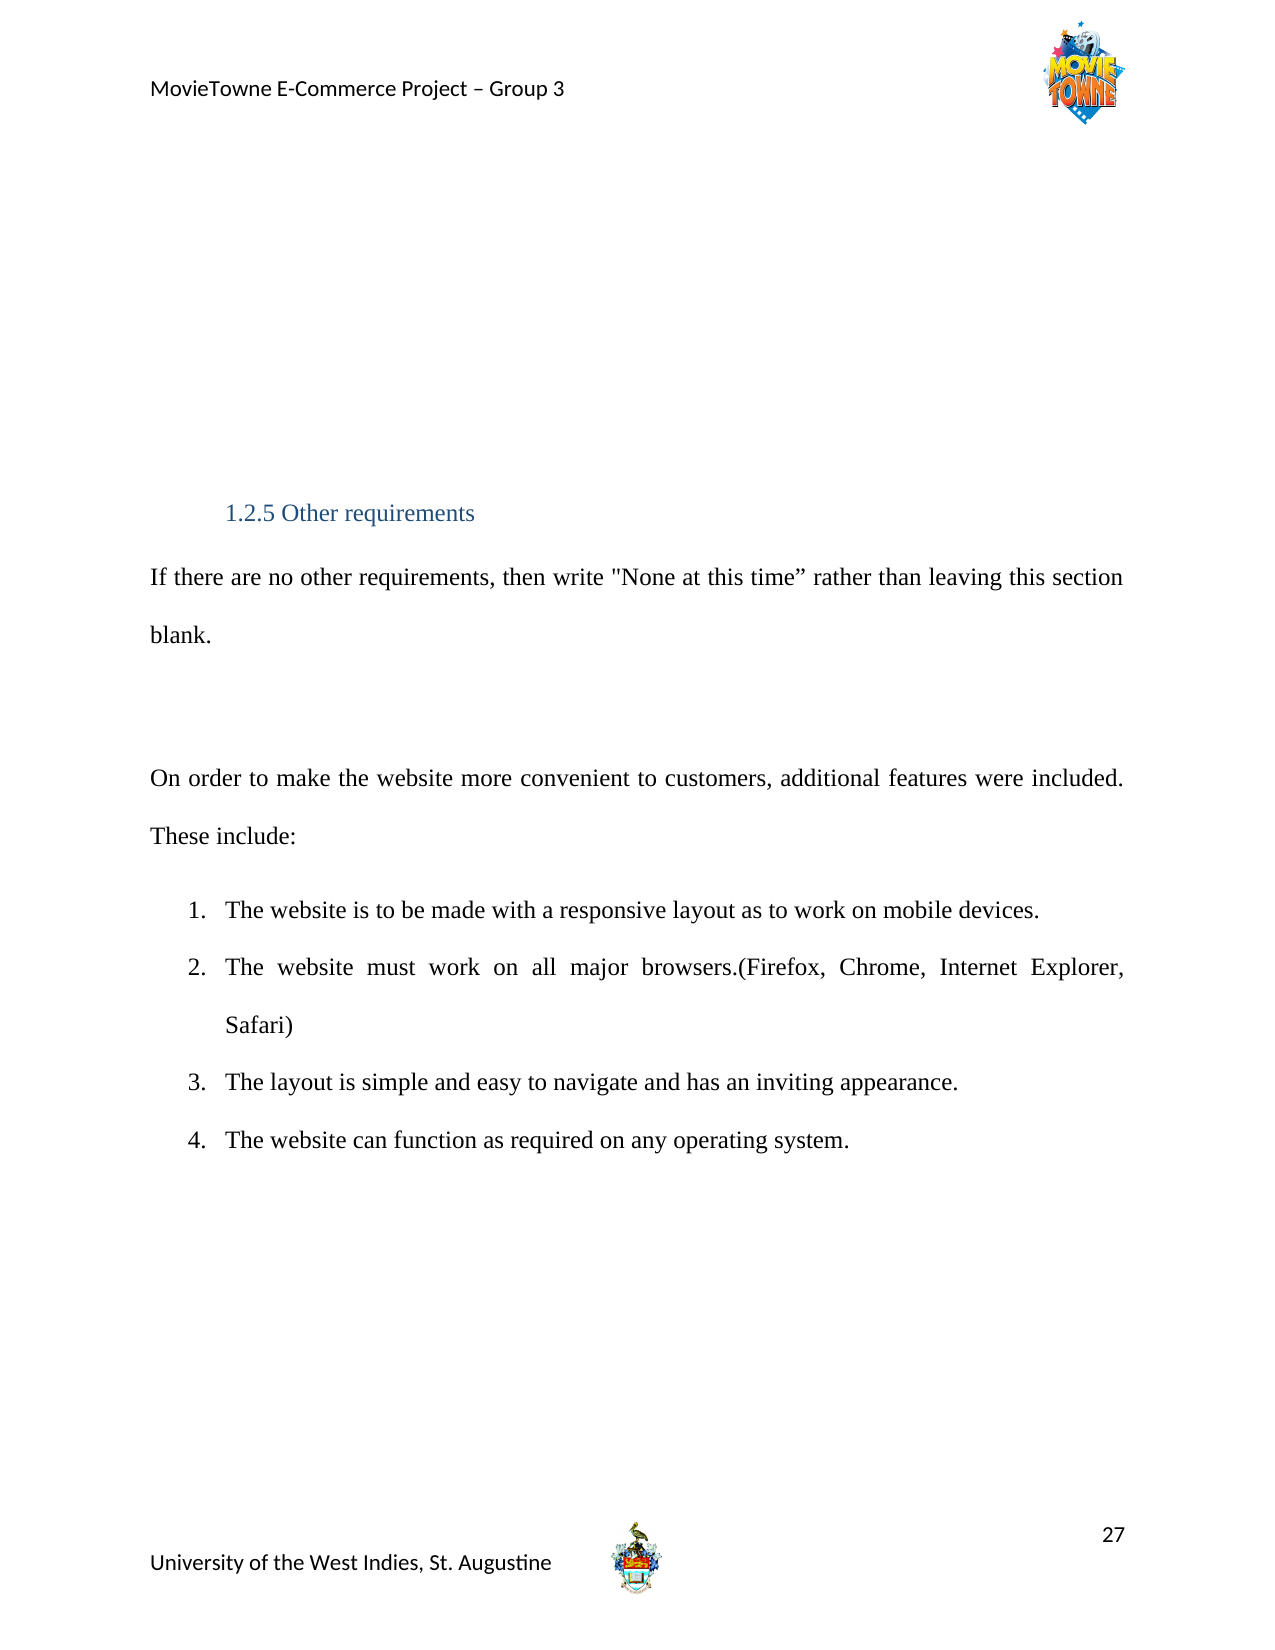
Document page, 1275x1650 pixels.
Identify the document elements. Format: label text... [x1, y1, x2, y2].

picture [1041, 21, 1125, 125]
list The website must work on all major browsers.(Firefox, Chrome, Internet Explorer, Safari) [188, 952, 1125, 1039]
list The website can function as required on any operating system. [188, 1125, 1125, 1154]
picture [611, 1521, 663, 1595]
subtitle 1.2.5 Other requirements [225, 498, 1125, 527]
list The layout is simple and easy to navigate and has an inviting appearance. [188, 1067, 1125, 1096]
list The website is to be made with a responsive layout as to work on mobile devices. [188, 895, 1125, 924]
text On order to make the website more convenient to customers, additional features were included. These include: [150, 763, 1125, 849]
text If there are no other requirements, then write "None at this time” rather than leaving this section blank. [150, 562, 1125, 648]
